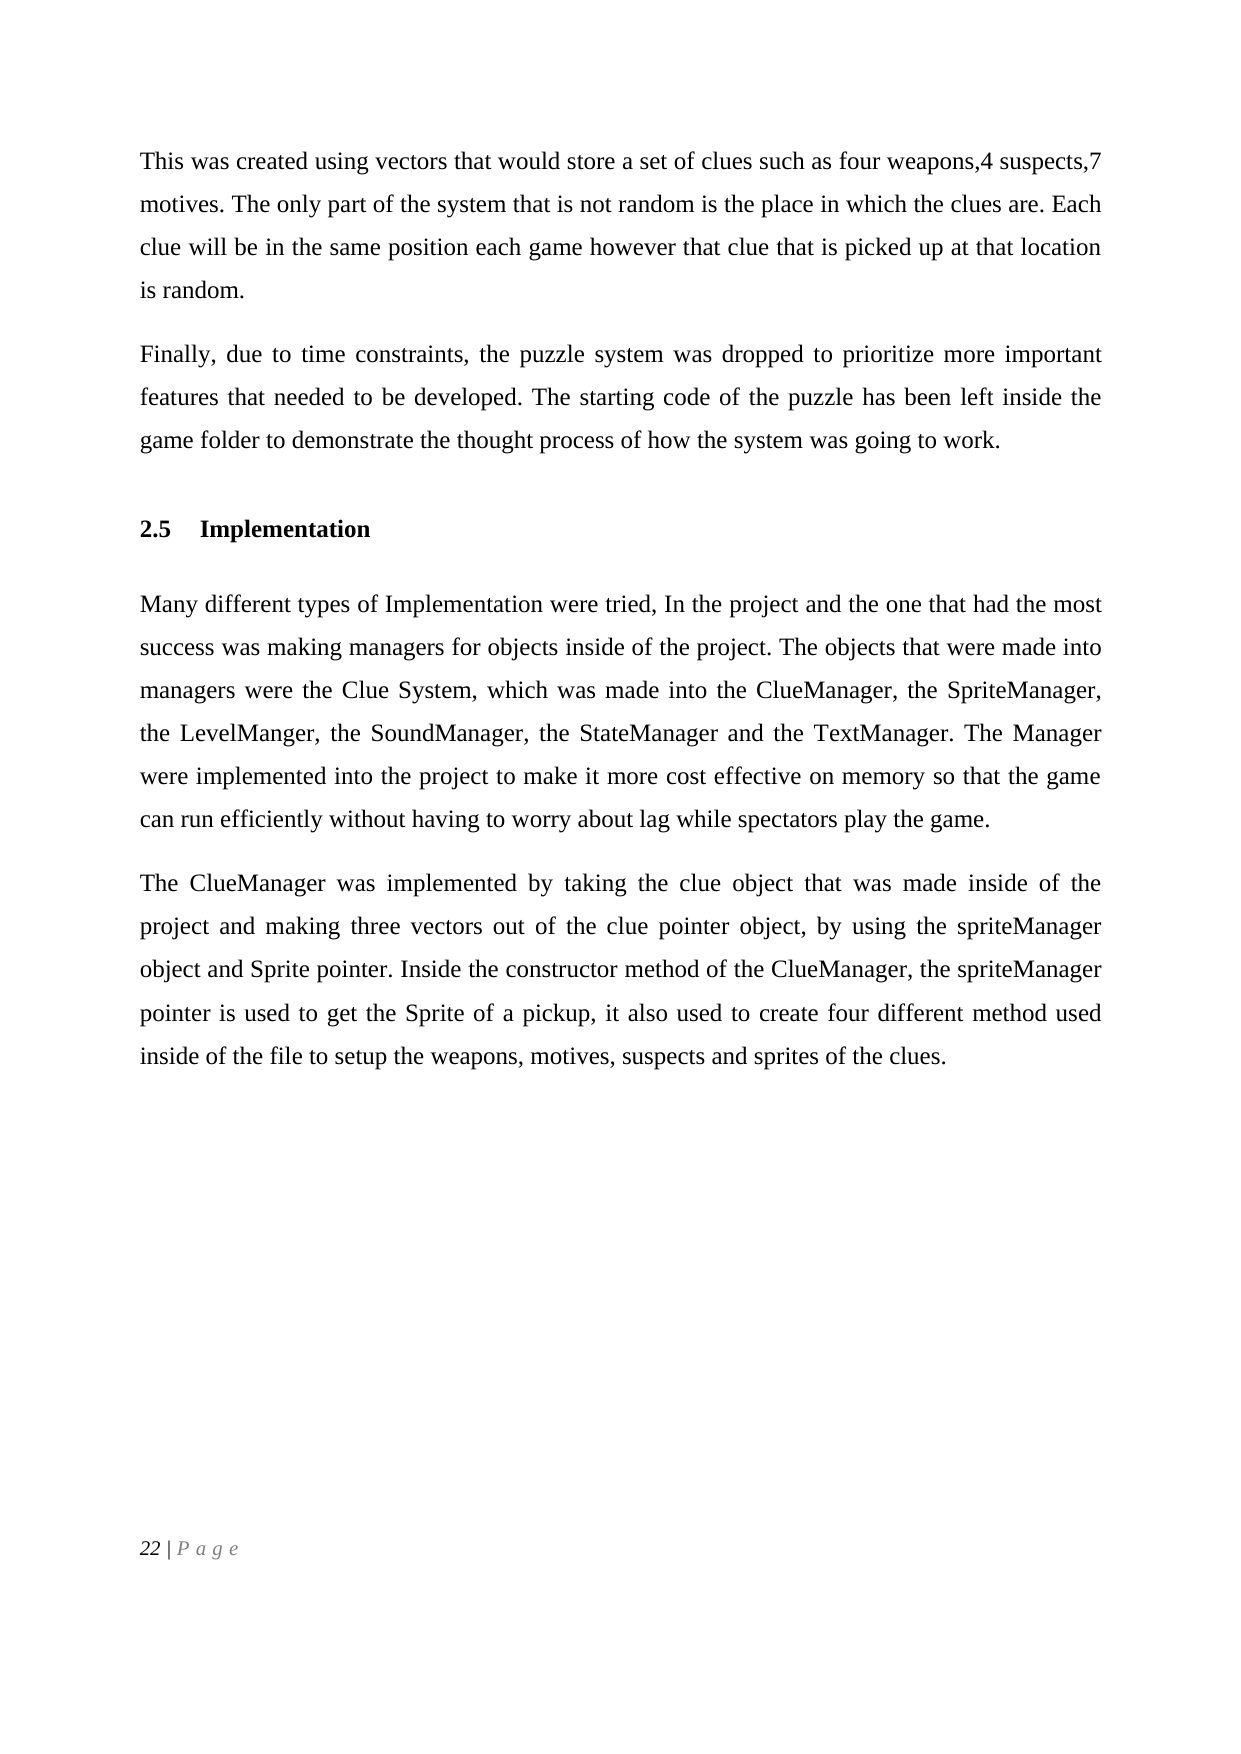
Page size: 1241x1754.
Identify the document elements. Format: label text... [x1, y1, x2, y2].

text The ClueManager was implemented by taking the clue object that was made inside of the project and making three vectors out of the clue pointer object, by using the spriteManager object and Sprite pointer. Inside the constructor method of the ClueManager, the spriteManager pointer is used to get the Sprite of a pickup, it also used to create four different method used inside of the file to setup the weapons, motives, suspects and sprites of the clues. [139, 868, 1103, 1069]
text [139, 146, 1103, 304]
subtitle Implementation [139, 514, 1103, 543]
text Finally, due to time constraints, the puzzle system was dropped to prioritize more important features that needed to be developed. The starting code of the puzzle has been left inside the game folder to demonstrate the thought process of how the system was going to work. [139, 339, 1103, 454]
text Many different types of Implementation were tried, In the project and the one that had the most success was making managers for objects inside of the project. The objects that were made into managers were the Clue System, which was made into the ClueManager, the SpriteManager, the LevelManger, the SoundManager, the StateManager and the TextManager. The Manager were implemented into the project to make it more cost effective on memory so that the game can run efficiently without having to worry about lag while spectators play the game. [139, 589, 1103, 833]
